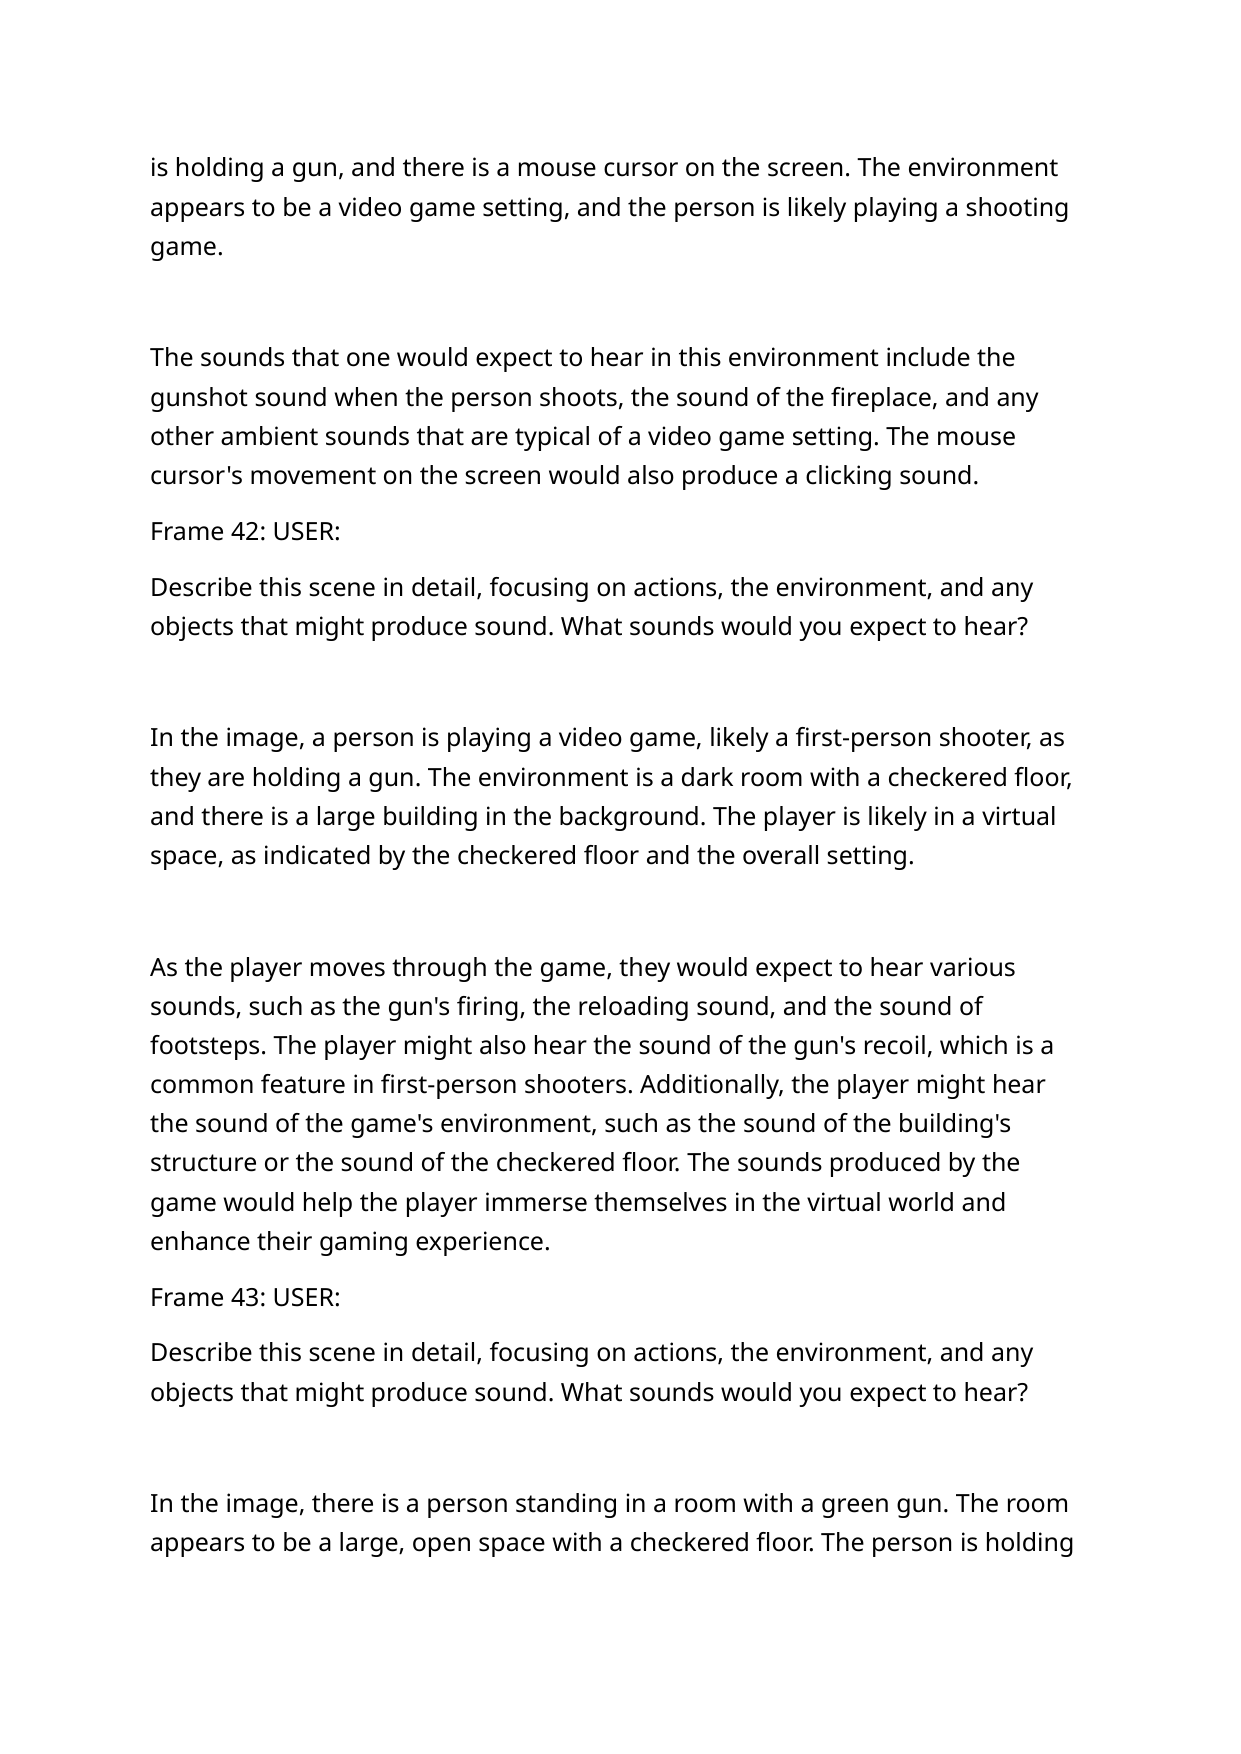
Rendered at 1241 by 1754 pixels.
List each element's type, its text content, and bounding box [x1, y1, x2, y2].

text Describe this scene in detail, focusing on actions, the environment, and any objects that might produce sound. What sounds would you expect to hear? [150, 1335, 1090, 1408]
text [150, 1486, 1090, 1559]
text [150, 150, 1090, 262]
text Describe this scene in detail, focusing on actions, the environment, and any objects that might produce sound. What sounds would you expect to hear? [150, 569, 1090, 642]
text As the player moves through the game, they would expect to hear various sounds, such as the gun's firing, the reloading sound, and the sound of footsteps. The player might also hear the sound of the gun's recoil, which is a common feature in first-person shooters. Additionally, the player might hear the sound of the game's environment, such as the sound of the building's structure or the sound of the checkered floor. The sounds produced by the game would help the player immerse themselves in the virtual world and enhance their gaming experience. [150, 949, 1090, 1257]
text Frame 43: USER: [150, 1279, 1090, 1313]
text The sounds that one would expect to hear in this environment include the gunshot sound when the person shoots, the sound of the fireplace, and any other ambient sounds that are typical of a video game setting. The mouse cursor's movement on the screen would also produce a clicking sound. [150, 340, 1090, 492]
text Frame 42: USER: [150, 513, 1090, 547]
text In the image, a person is playing a video game, likely a first-person shooter, as they are holding a gun. The environment is a dark room with a checkered floor, and there is a large building in the background. The player is likely in a virtual space, as indicated by the checkered floor and the overall setting. [150, 720, 1090, 872]
